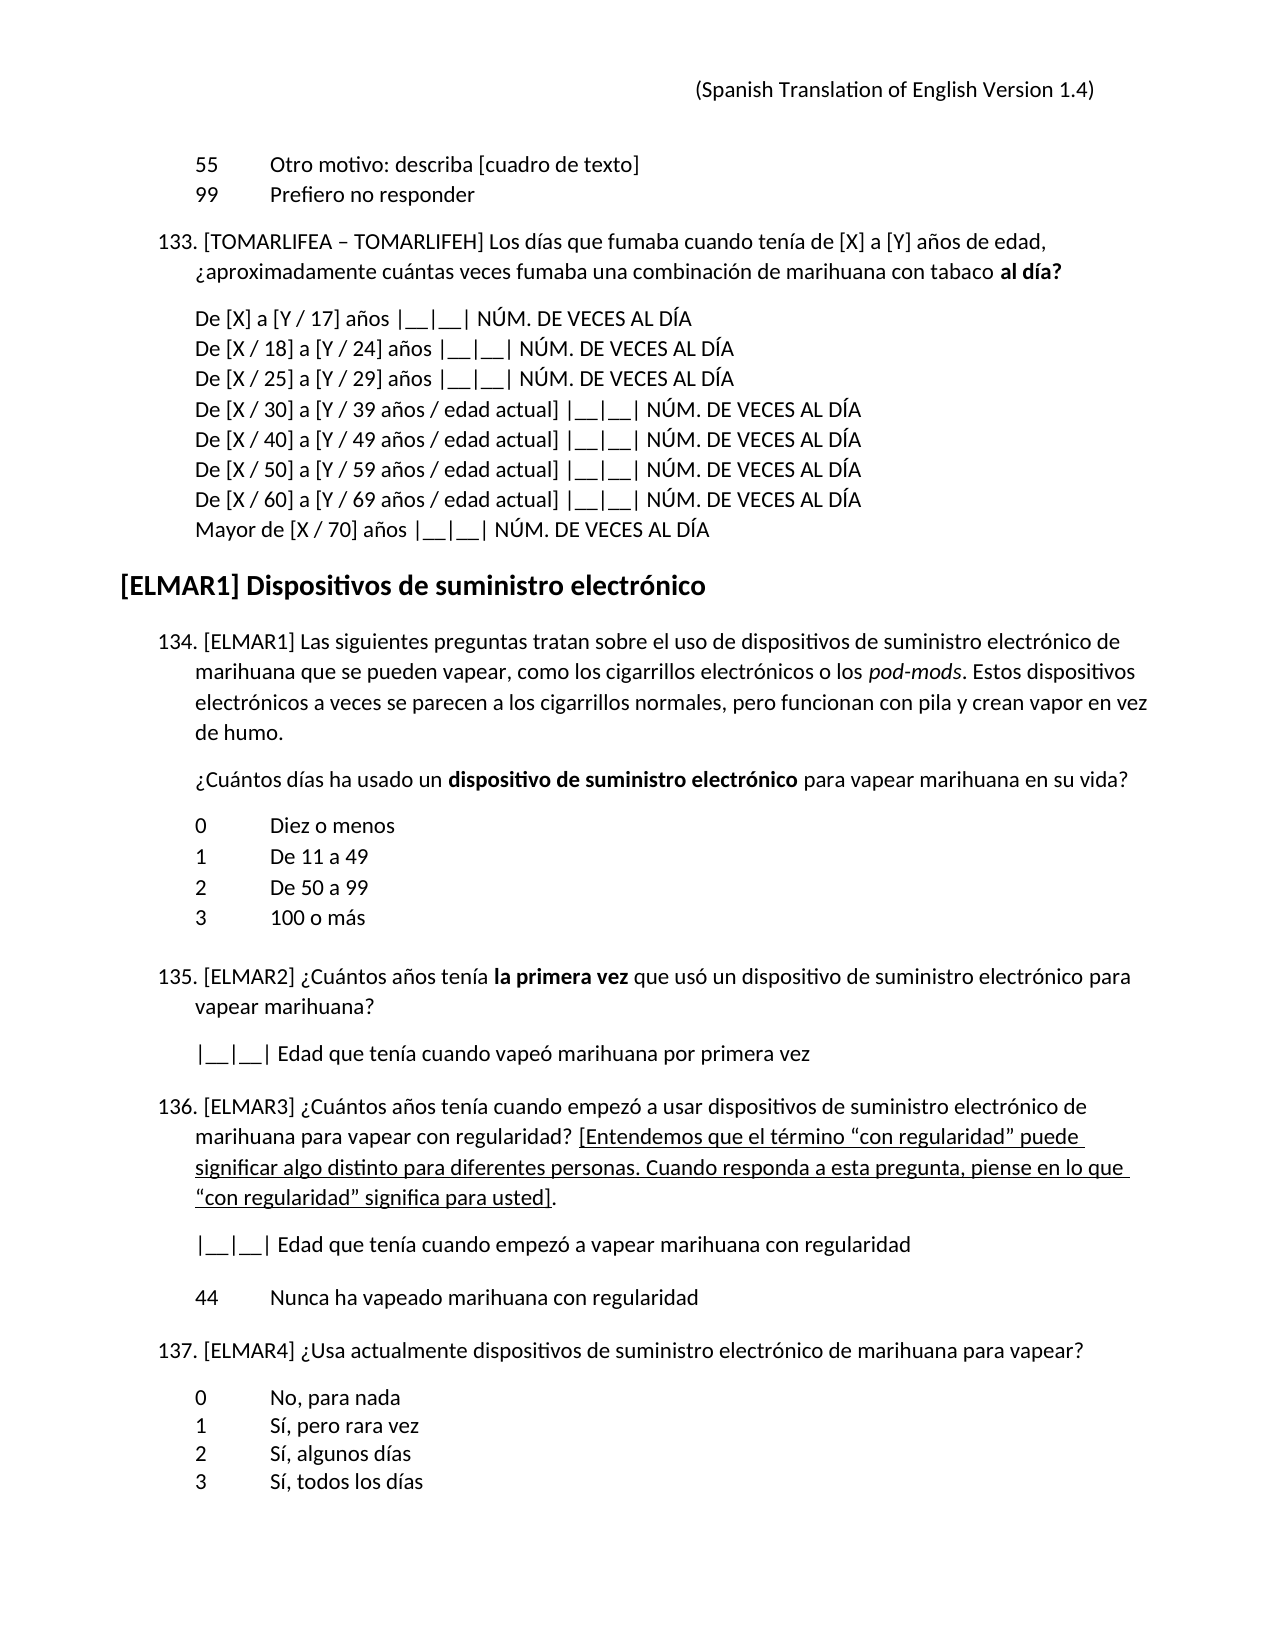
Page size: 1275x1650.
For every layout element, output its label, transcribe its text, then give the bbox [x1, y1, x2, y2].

text 2 Sí, algunos días [195, 1439, 1155, 1467]
list [ELMAR4] ¿Usa actualmente dispositivos de suministro electrónico de marihuana para vapear? [157, 1336, 1155, 1364]
list [ELMAR3] ¿Cuántos años tenía cuando empezó a usar dispositivos de suministro electrónico de marihuana para vapear con regularidad? [Entendemos que el término “con regularidad” puede significar algo distinto para diferentes personas. Cuando responda a esta pregunta, piense en lo que “con regularidad” significa para usted]. [157, 1092, 1155, 1211]
text De [X / 40] a [Y / 49 años / edad actual] |__|__| NÚM. DE VECES AL DÍA [195, 425, 1155, 453]
text 0 Diez o menos [195, 812, 1155, 840]
text De [X / 60] a [Y / 69 años / edad actual] |__|__| NÚM. DE VECES AL DÍA [195, 485, 1155, 513]
text 0 No, para nada [195, 1383, 1155, 1411]
text De [X / 18] a [Y / 24] años |__|__| NÚM. DE VECES AL DÍA [195, 334, 1155, 362]
text ¿Cuántos días ha usado un dispositivo de suministro electrónico para vapear marihuana en su vida? [195, 765, 1155, 793]
subtitle [ELMAR1] Dispositivos de suministro electrónico [120, 567, 1155, 602]
text |__|__| Edad que tenía cuando empezó a vapear marihuana con regularidad [195, 1230, 1155, 1258]
list [ELMAR1] Las siguientes preguntas tratan sobre el uso de dispositivos de suministro electrónico de marihuana que se pueden vapear, como los cigarrillos electrónicos o los pod-mods. Estos dispositivos electrónicos a veces se parecen a los cigarrillos normales, pero funcionan con pila y crean vapor en vez de humo. [157, 627, 1155, 746]
text De [X / 30] a [Y / 39 años / edad actual] |__|__| NÚM. DE VECES AL DÍA [195, 395, 1155, 423]
list [TOMARLIFEA – TOMARLIFEH] Los días que fumaba cuando tenía de [X] a [Y] años de edad, ¿aproximadamente cuántas veces fumaba una combinación de marihuana con tabaco al día? [157, 227, 1155, 285]
text 2 De 50 a 99 [195, 873, 1155, 901]
text Mayor de [X / 70] años |__|__| NÚM. DE VECES AL DÍA [195, 516, 1155, 544]
text 1 De 11 a 49 [195, 842, 1155, 870]
list [ELMAR2] ¿Cuántos años tenía la primera vez que usó un dispositivo de suministro electrónico para vapear marihuana? [157, 962, 1155, 1020]
text 3 Sí, todos los días [195, 1467, 1155, 1495]
text 99 Prefiero no responder [195, 180, 1155, 208]
text 1 Sí, pero rara vez [195, 1411, 1155, 1439]
text De [X / 25] a [Y / 29] años |__|__| NÚM. DE VECES AL DÍA [195, 364, 1155, 393]
text |__|__| Edad que tenía cuando vapeó marihuana por primera vez [195, 1039, 1155, 1067]
text De [X / 50] a [Y / 59 años / edad actual] |__|__| NÚM. DE VECES AL DÍA [195, 455, 1155, 483]
text De [X] a [Y / 17] años |__|__| NÚM. DE VECES AL DÍA [195, 304, 1155, 332]
text 3 100 o más [195, 903, 1155, 932]
text 55 Otro motivo: describa [cuadro de texto] [195, 150, 1155, 178]
text 44 Nunca ha vapeado marihuana con regularidad [195, 1283, 1155, 1311]
